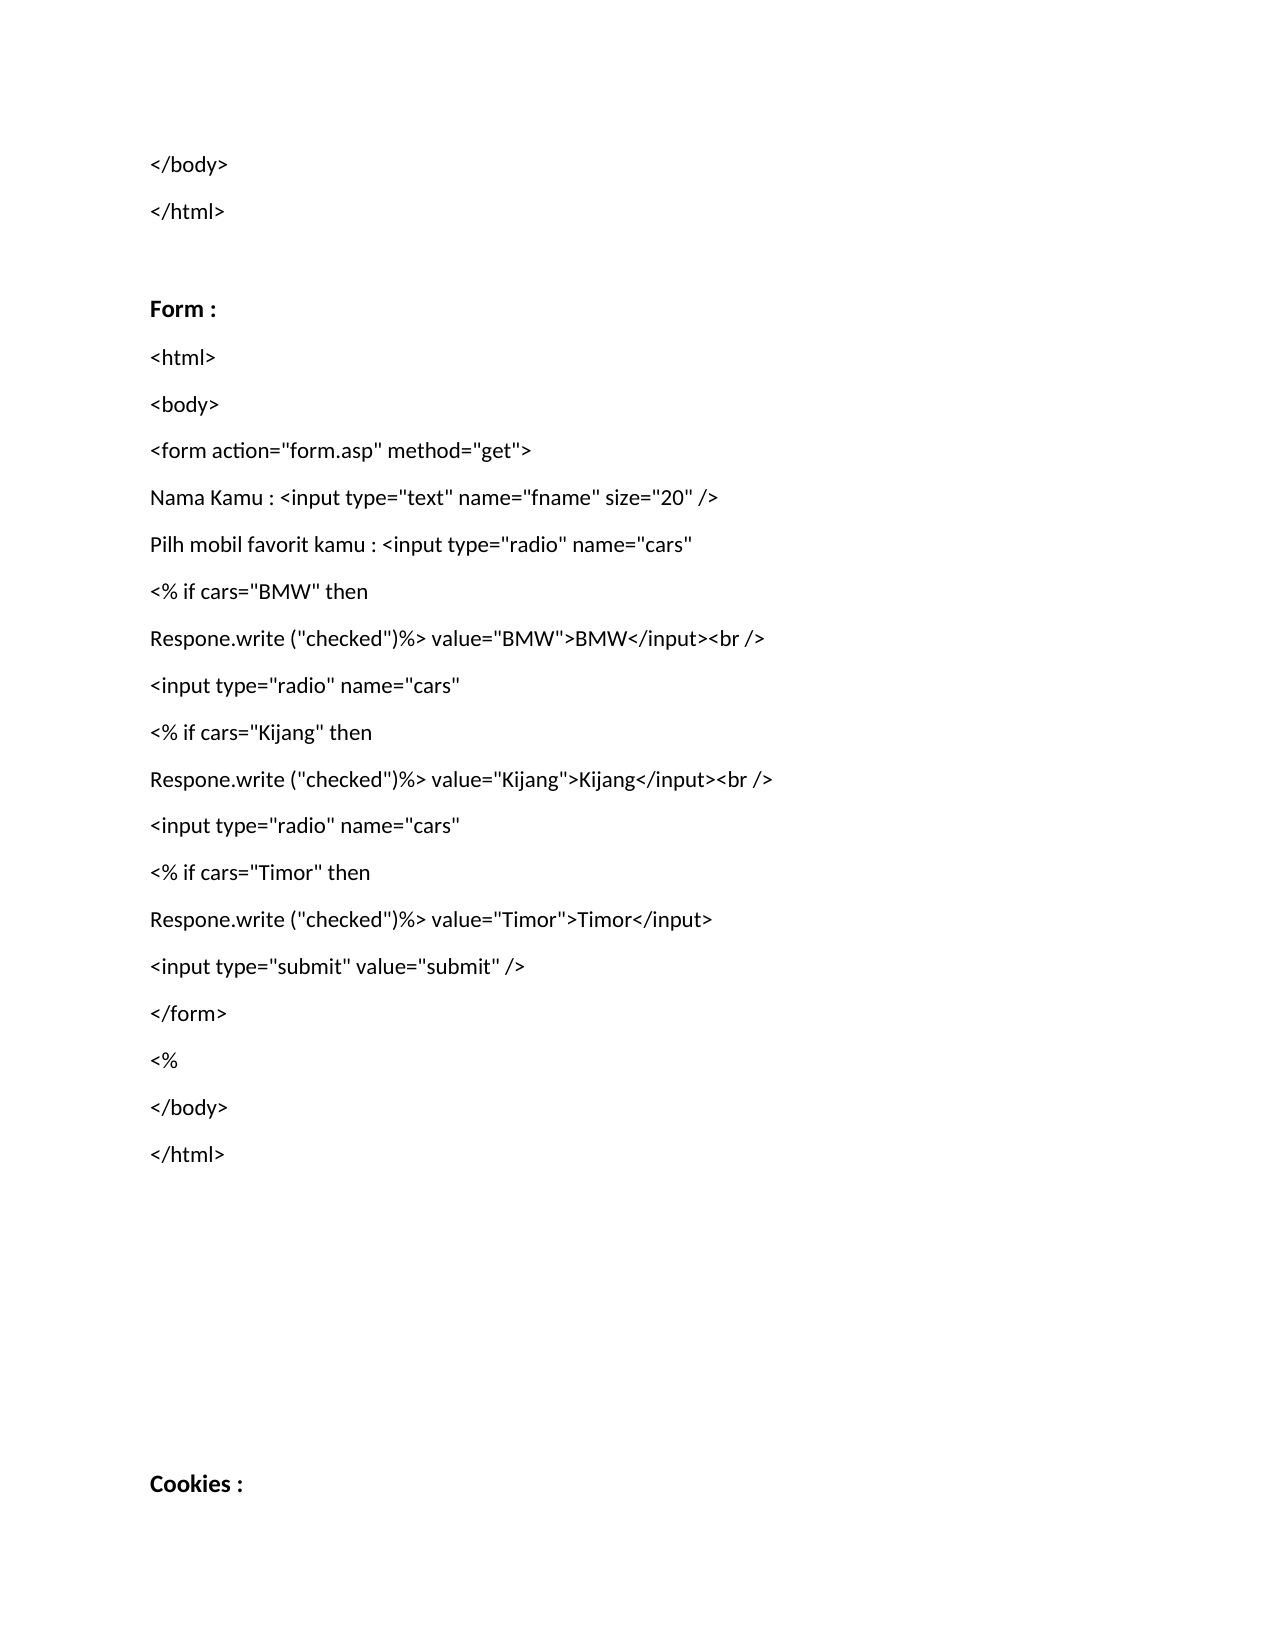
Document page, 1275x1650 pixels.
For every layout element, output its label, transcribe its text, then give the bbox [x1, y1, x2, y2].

text <input type="radio" name="cars" [150, 671, 1125, 699]
text Respone.write ("checked")%> value="BMW">BMW</input><br /> [150, 624, 1125, 652]
text </body> [150, 150, 1125, 178]
text Nama Kamu : <input type="text" name="fname" size="20" /> [150, 483, 1125, 512]
text Respone.write ("checked")%> value="Kijang">Kijang</input><br /> [150, 765, 1125, 793]
text <% if cars="Timor" then [150, 858, 1125, 887]
text </html> [150, 1140, 1125, 1168]
text </html> [150, 197, 1125, 225]
text <% if cars="Kijang" then [150, 718, 1125, 746]
text <form action="form.asp" method="get"> [150, 437, 1125, 465]
text <input type="submit" value="submit" /> [150, 952, 1125, 980]
text Cookies : [150, 1468, 1125, 1498]
text <input type="radio" name="cars" [150, 812, 1125, 840]
text Pilh mobil favorit kamu : <input type="radio" name="cars" [150, 530, 1125, 558]
text Respone.write ("checked")%> value="Timor">Timor</input> [150, 905, 1125, 933]
text <% [150, 1046, 1125, 1074]
text <body> [150, 390, 1125, 418]
text </form> [150, 999, 1125, 1027]
text Form : [150, 293, 1125, 324]
text <% if cars="BMW" then [150, 577, 1125, 605]
text </body> [150, 1093, 1125, 1121]
text <html> [150, 343, 1125, 371]
